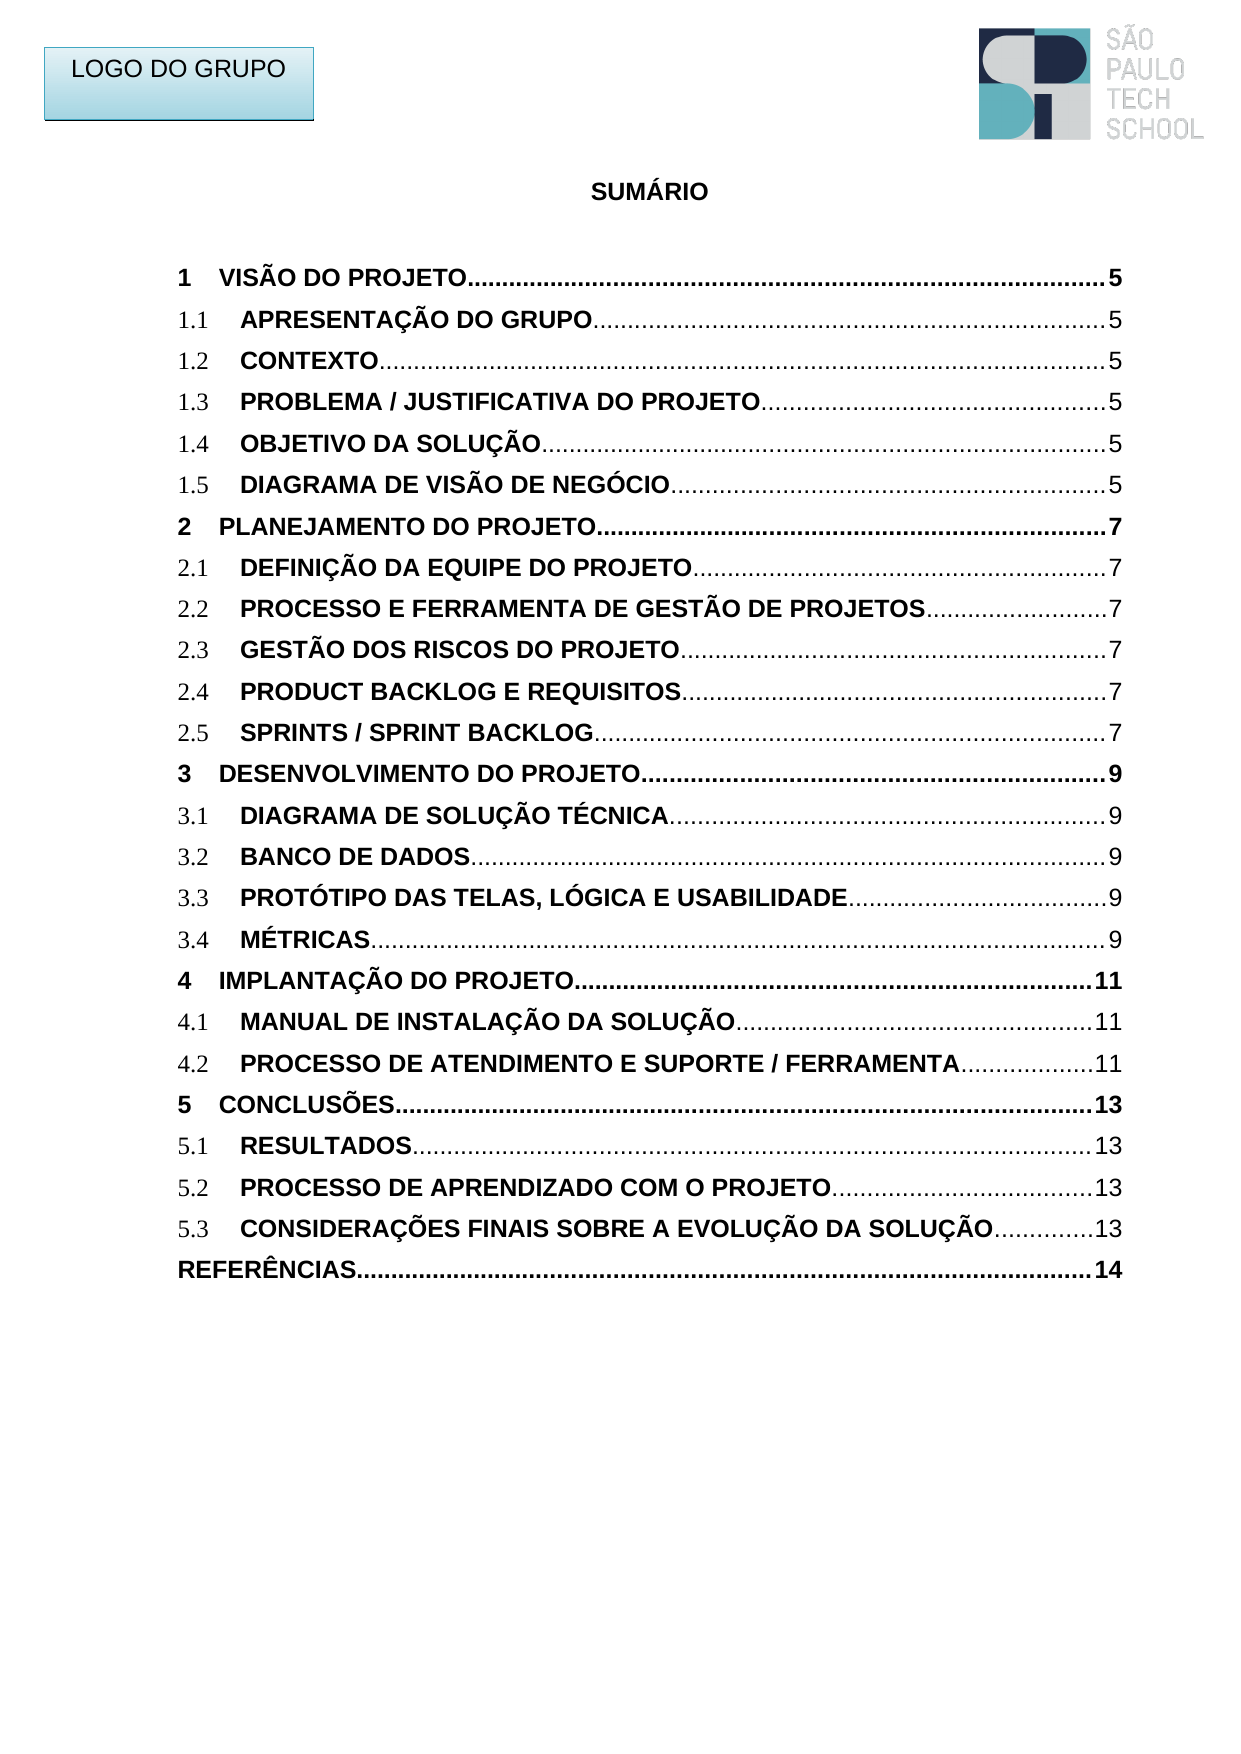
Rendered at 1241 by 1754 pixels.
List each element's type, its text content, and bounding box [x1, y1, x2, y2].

text 1.1 APRESENTAÇÃO DO GRUPO 5 [177, 305, 1092, 333]
text 5 CONCLUSÕES 13 [177, 1090, 1092, 1119]
text ReferÊncias 14 [177, 1255, 1092, 1284]
text 3 desenvolvimento do projeto 9 [177, 759, 1092, 788]
text 4.1 Manual de Instalação da solução 11 [177, 1007, 1092, 1036]
text 4.2 Processo de Atendimento e Suporte / FERRAMENTA 11 [177, 1049, 1092, 1078]
text 1.3 Problema / justificativa do projeto 5 [177, 387, 1092, 416]
text 3.2 Banco de Dados 9 [177, 842, 1092, 871]
text 2.5 Sprints / sprint backlog 7 [177, 718, 1092, 747]
text Sumário [177, 177, 1122, 206]
text 3.4 MÉTRICAS 9 [177, 925, 1092, 954]
text 2.1 Definição da Equipe do projeto 7 [177, 553, 1092, 582]
text 1.4 objetivo da solução 5 [177, 429, 1092, 458]
text 1.2 CONTEXTO 5 [177, 346, 1092, 375]
text 4 implantação do projeto 11 [177, 966, 1092, 995]
text 2.3 Gestão dos Riscos do Projeto 7 [177, 635, 1092, 664]
text 5.3 Considerações finais sobre A evolução da solução 13 [177, 1214, 1092, 1243]
text 1.5 diagrama dE Visão de negócio 5 [177, 470, 1092, 499]
text 5.1 resultados 13 [177, 1131, 1092, 1160]
text 2.2 PROCESSO E FERRAMENTA DE GESTÃO DE PROJETOS 7 [177, 594, 1092, 623]
text 2.4 PRODUCT BACKLOG e requisitos 7 [177, 677, 1092, 706]
text 1 VISÃO DO PROJETO 5 [177, 263, 1092, 292]
text 5.2 Processo de aprendizado com o projeto 13 [177, 1173, 1092, 1202]
text 2 PLANEJAMENTO DO PROJETO 7 [177, 511, 1092, 540]
picture [956, 14, 1217, 153]
text 3.3 Protótipo das telas, lógica e usabilidade 9 [177, 883, 1092, 912]
text 3.1 DIAGRAMA DE Solução Técnica 9 [177, 801, 1092, 829]
